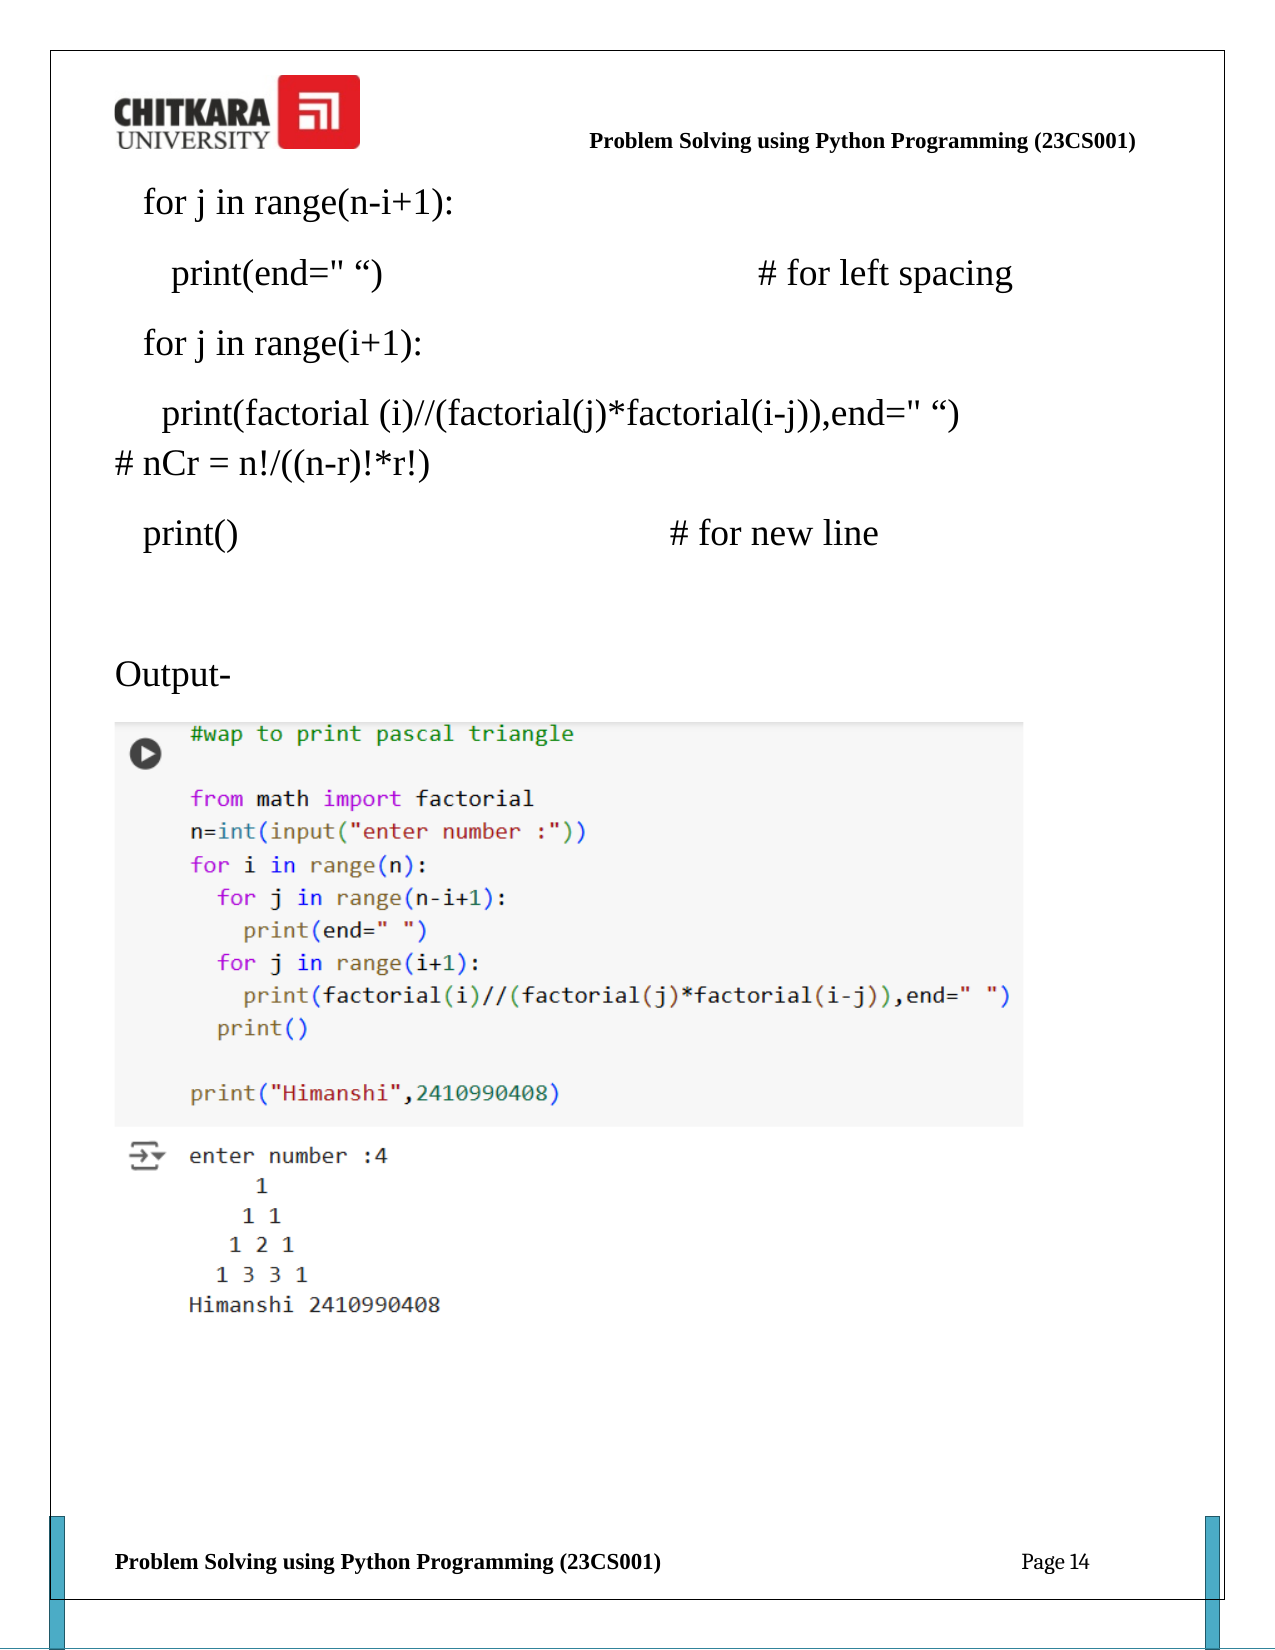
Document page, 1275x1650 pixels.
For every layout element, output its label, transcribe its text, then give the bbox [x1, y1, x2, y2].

text print(factorial (i)//(factorial(j)*factorial(i-j)),end=" “) # nCr = n!/((n-r)!*r!) [114, 391, 1150, 483]
text print(end=" “) # for left spacing [114, 250, 1150, 293]
picture [114, 75, 360, 149]
text for j in range(n-i+1): [114, 179, 1150, 223]
text Output- [114, 652, 1150, 695]
text print() # for new line [114, 511, 1150, 554]
text for j in range(i+1): [114, 320, 1150, 363]
